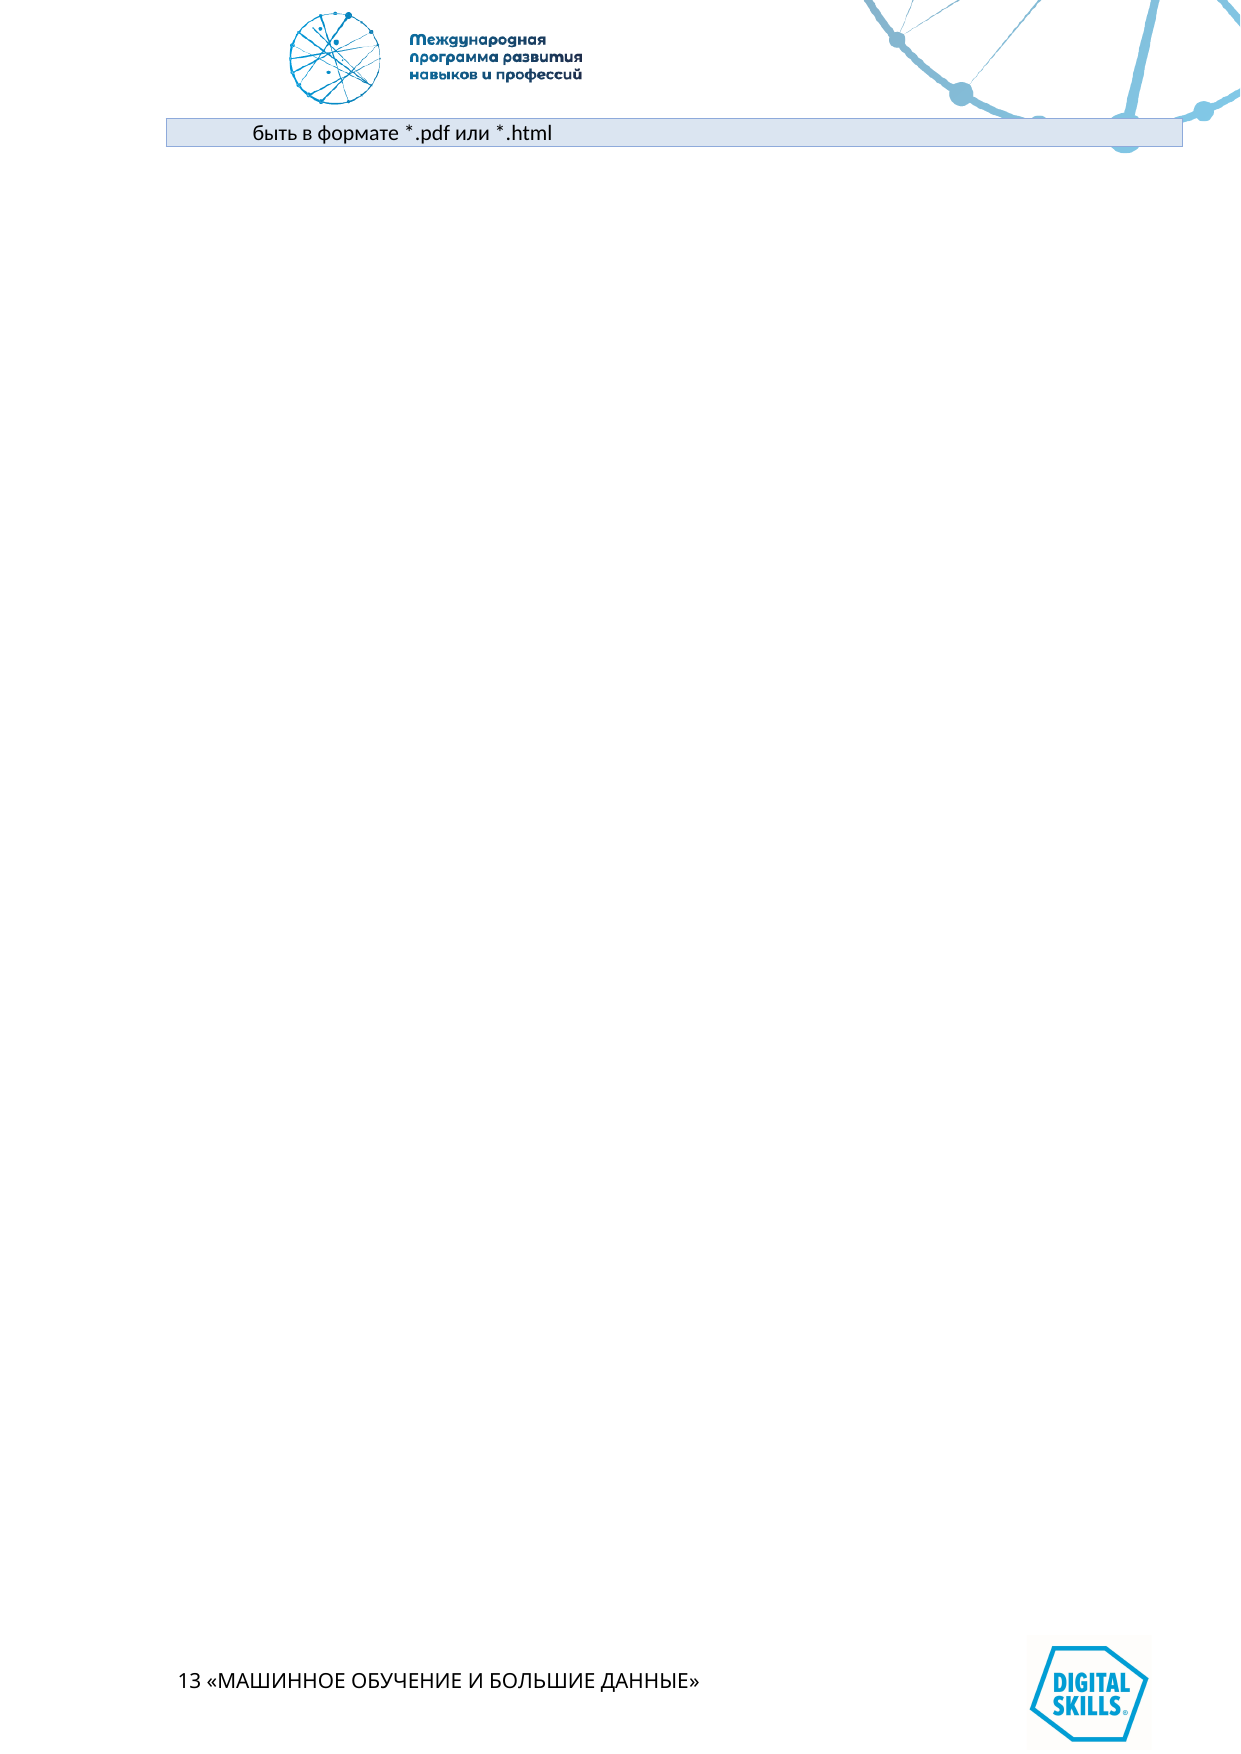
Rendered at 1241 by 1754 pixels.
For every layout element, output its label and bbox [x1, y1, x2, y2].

table_cell [167, 119, 1182, 146]
picture [212, 0, 1241, 172]
picture [1026, 1635, 1152, 1750]
